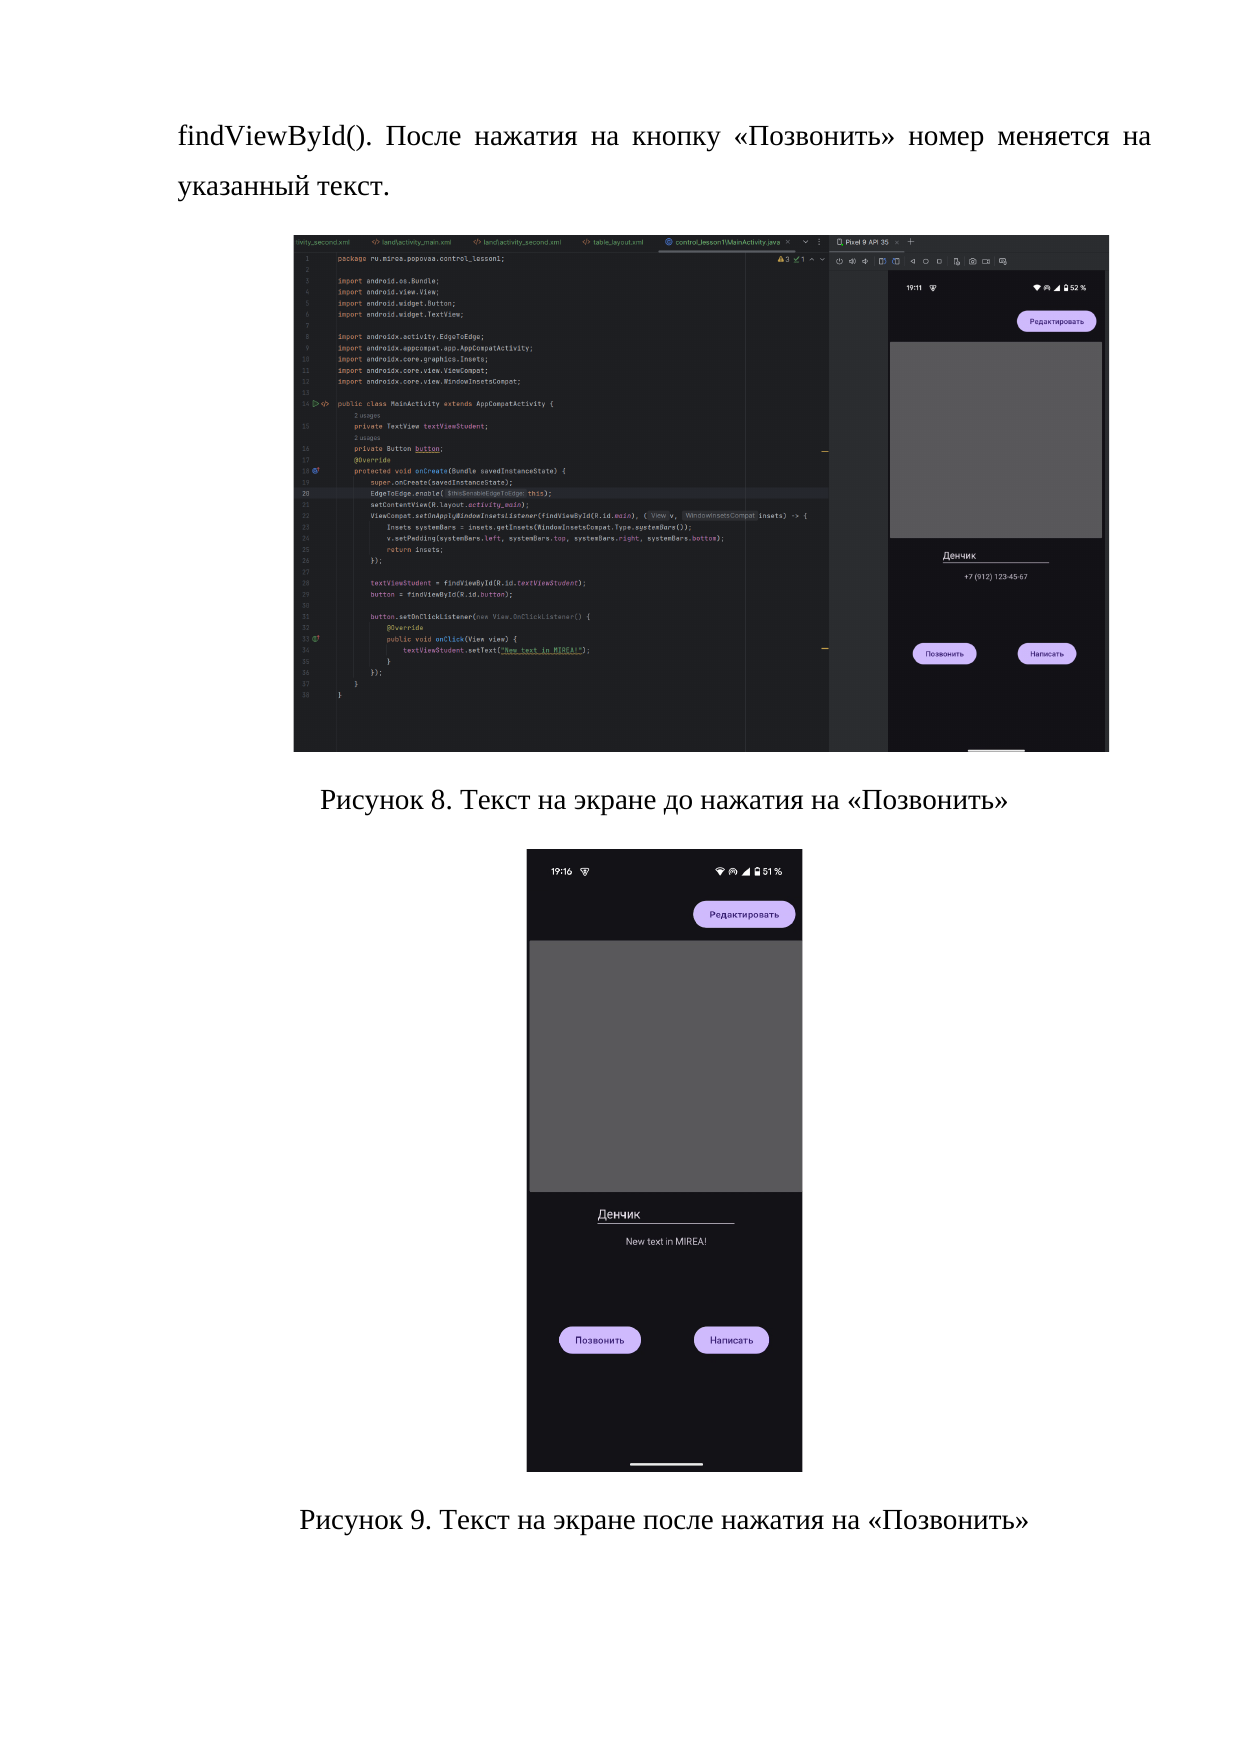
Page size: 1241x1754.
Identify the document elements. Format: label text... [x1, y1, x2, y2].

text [177, 118, 1152, 202]
picture [293, 235, 1110, 752]
text Рисунок 8. Текст на экране до нажатия на «Позвонить» [177, 782, 1152, 816]
text Рисунок 9. Текст на экране после нажатия на «Позвонить» [177, 1502, 1152, 1536]
picture [526, 849, 803, 1472]
